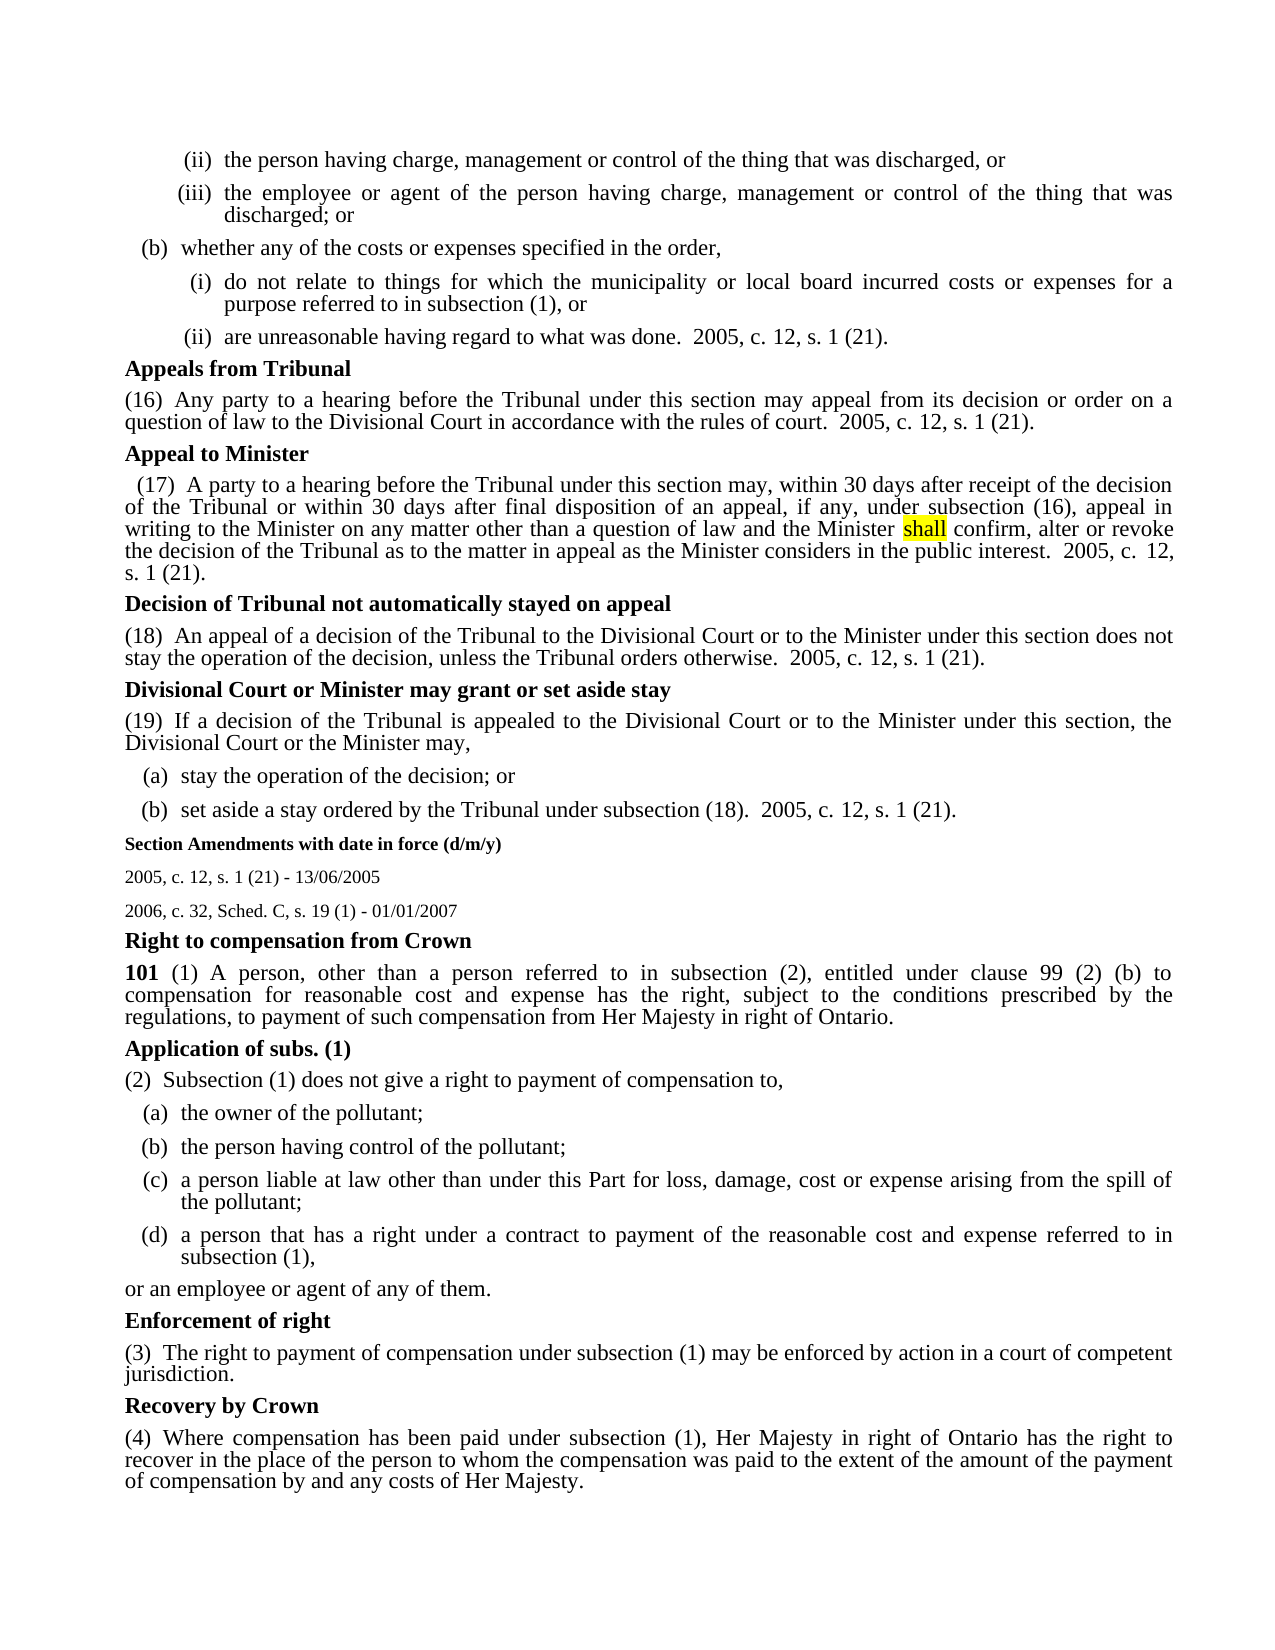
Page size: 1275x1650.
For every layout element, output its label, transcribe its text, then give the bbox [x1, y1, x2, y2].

text (i) do not relate to things for which the municipality or local board incurred costs or expenses for a purpose referred to in subsection (1), or [124, 272, 1174, 315]
text Section Amendments with date in force (d/m/y) [124, 833, 1174, 855]
text Recovery by Crown [124, 1399, 1174, 1417]
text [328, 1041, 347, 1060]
text Appeals from Tribunal [124, 361, 1174, 380]
text 101 (1) A person, other than a person referred to in subsection (2), entitled under clause 99 (2) (b) to compensation for reasonable cost and expense has the right, subject to the conditions prescribed by the regulations, to payment of such compensation from Her Majesty in right of Ontario. [124, 963, 1174, 1028]
text Enforcement of right [124, 1313, 1174, 1332]
text 2006, c. 32, Sched. C, s. 19 (1) - 01/01/2007 [124, 900, 1174, 921]
text (b) set aside a stay ordered by the Tribunal under subsection (18). 2005, c. 12, s. 1 (21). [124, 800, 1174, 821]
text 2005, c. 12, s. 1 (21) - 13/06/2005 [124, 866, 1174, 888]
text (2) Subsection (1) does not give a right to payment of compensation to, [124, 1070, 1174, 1092]
text (b) whether any of the costs or expenses specified in the order, [124, 238, 1174, 260]
text Appeal to Minister [124, 446, 1174, 465]
text (d) a person that has a right under a contract to payment of the reasonable cost and expense referred to in subsection (1), [124, 1225, 1174, 1269]
text (3) The right to payment of compensation under subsection (1) may be enforced by action in a court of competent jurisdiction. [124, 1343, 1174, 1386]
text (4) Where compensation has been paid under subsection (1), Her Majesty in right of Ontario has the right to recover in the place of the person to whom the compensation was paid to the extent of the amount of the payment of compensation by and any costs of Her Majesty. [124, 1428, 1174, 1493]
text (16) Any party to a hearing before the Tribunal under this section may appeal from its decision or order on a question of law to the Divisional Court in accordance with the rules of court. 2005, c. 12, s. 1 (21). [124, 390, 1174, 434]
text or an employee or agent of any of them. [124, 1279, 1174, 1301]
text (ii) the person having charge, management or control of the thing that was discharged, or [124, 150, 1174, 172]
text Right to compensation from Crown [124, 934, 1174, 953]
text (b) the person having control of the pollutant; [124, 1137, 1174, 1158]
text (18) An appeal of a decision of the Tribunal to the Divisional Court or to the Minister under this section does not stay the operation of the decision, unless the Tribunal orders otherwise. 2005, c. 12, s. 1 (21). [124, 626, 1174, 669]
text (17) A party to a hearing before the Tribunal under this section may, within 30 days after receipt of the decision of the Tribunal or within 30 days after final disposition of an appeal, if any, under subsection (16), appeal in writing to the Minister on any matter other than a question of law and the Minister shall confirm, alter or revoke the decision of the Tribunal as to the matter in appeal as the Minister considers in the public interest. 2005, c. 12, s. 1 (21). [124, 476, 1174, 584]
text (a) stay the operation of the decision; or [124, 766, 1174, 788]
text (c) a person liable at law other than under this Part for loss, damage, cost or expense arising from the spill of the pollutant; [124, 1170, 1174, 1214]
text Application of subs. (1) [346, 1041, 1174, 1060]
text (ii) are unreasonable having regard to what was done. 2005, c. 12, s. 1 (21). [124, 327, 1174, 349]
text Decision of Tribunal not automatically stayed on appeal [124, 597, 1174, 616]
text (a) the owner of the pollutant; [124, 1103, 1174, 1125]
text Application of subs. (1) [124, 1041, 329, 1060]
text (iii) the employee or agent of the person having charge, management or control of the thing that was discharged; or [124, 183, 1174, 227]
text Divisional Court or Minister may grant or set aside stay [124, 682, 1174, 701]
text (19) If a decision of the Tribunal is appealed to the Divisional Court or to the Minister under this section, the Divisional Court or the Minister may, [124, 711, 1174, 755]
